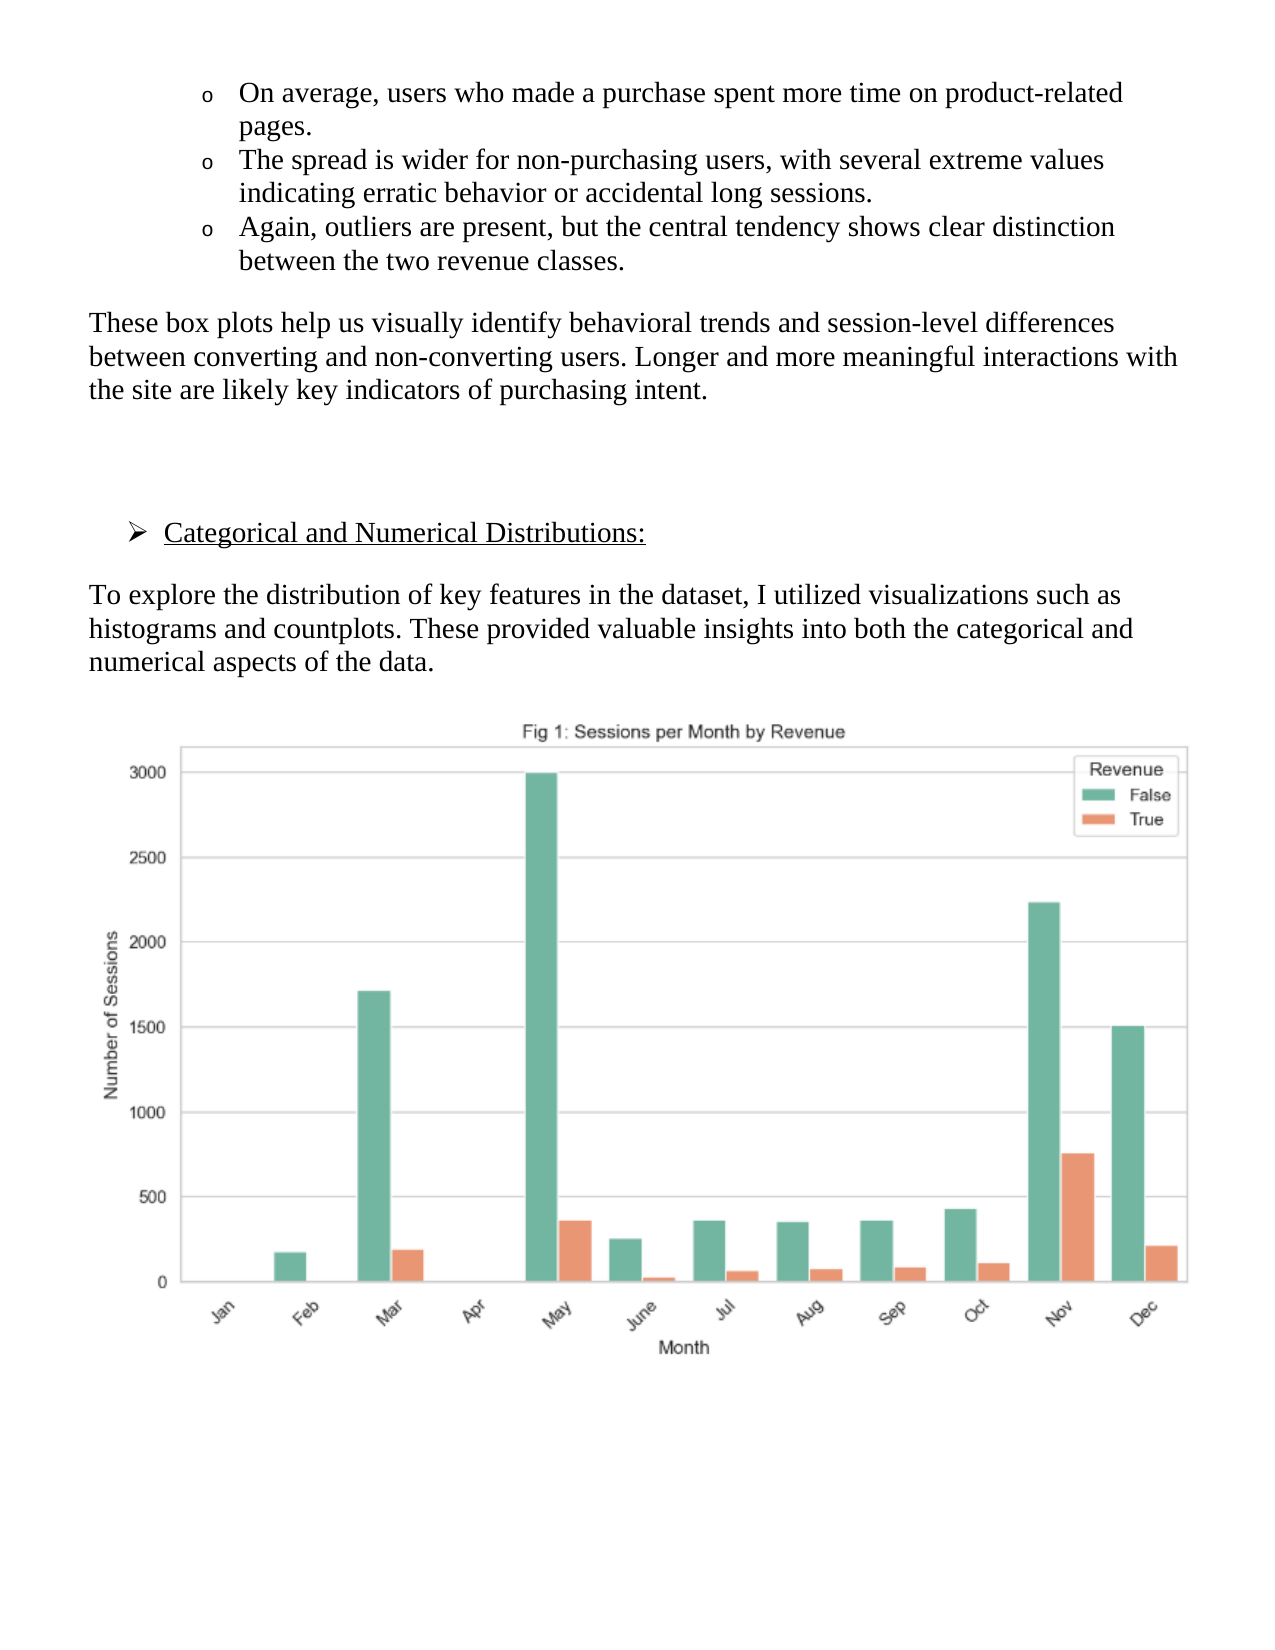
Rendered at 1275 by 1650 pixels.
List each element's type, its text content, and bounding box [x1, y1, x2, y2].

text To explore the distribution of key features in the dataset, I utilized visualizations such as histograms and countplots. These provided valuable insights into both the categorical and numerical aspects of the data. [89, 577, 1200, 678]
list Again, outliers are present, but the central tendency shows clear distinction between the two revenue classes. [201, 209, 1200, 276]
picture [88, 707, 1200, 1363]
list Categorical and Numerical Distributions: [126, 515, 1200, 548]
list On average, users who made a purchase spent more time on product-related pages. [201, 75, 1200, 142]
text These box plots help us visually identify behavioral trends and session-level differences between converting and non-converting users. Longer and more meaningful interactions with the site are likely key indicators of purchasing intent. [89, 305, 1200, 406]
list The spread is wider for non-purchasing users, with several extreme values indicating erratic behavior or accidental long sessions. [201, 142, 1200, 209]
